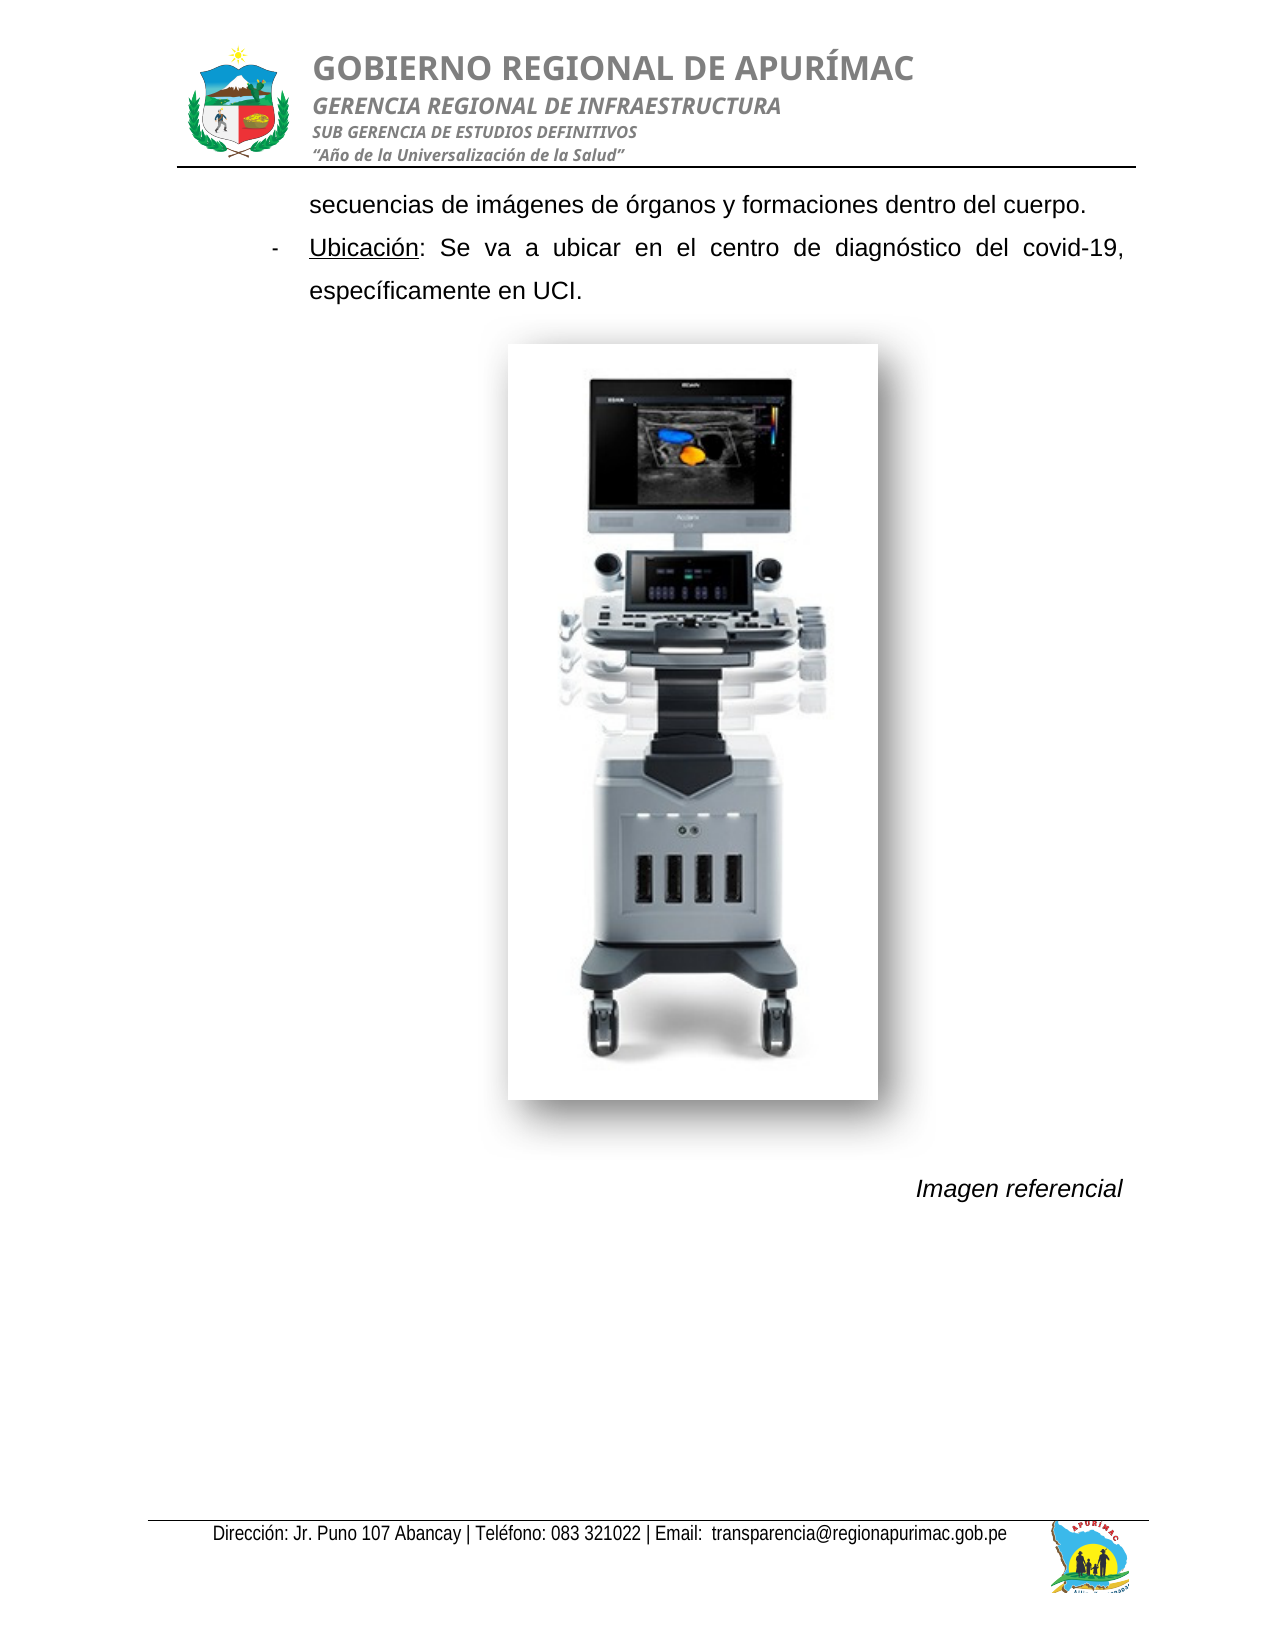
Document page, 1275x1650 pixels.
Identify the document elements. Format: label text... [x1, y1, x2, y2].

picture [508, 344, 878, 1100]
picture [187, 44, 290, 162]
text Imagen referencial [251, 1174, 1125, 1203]
picture [1050, 1520, 1129, 1593]
list Ubicación: Se va a ubicar en el centro de diagnóstico del covid-19, específicamente en UCI. [272, 233, 1125, 305]
